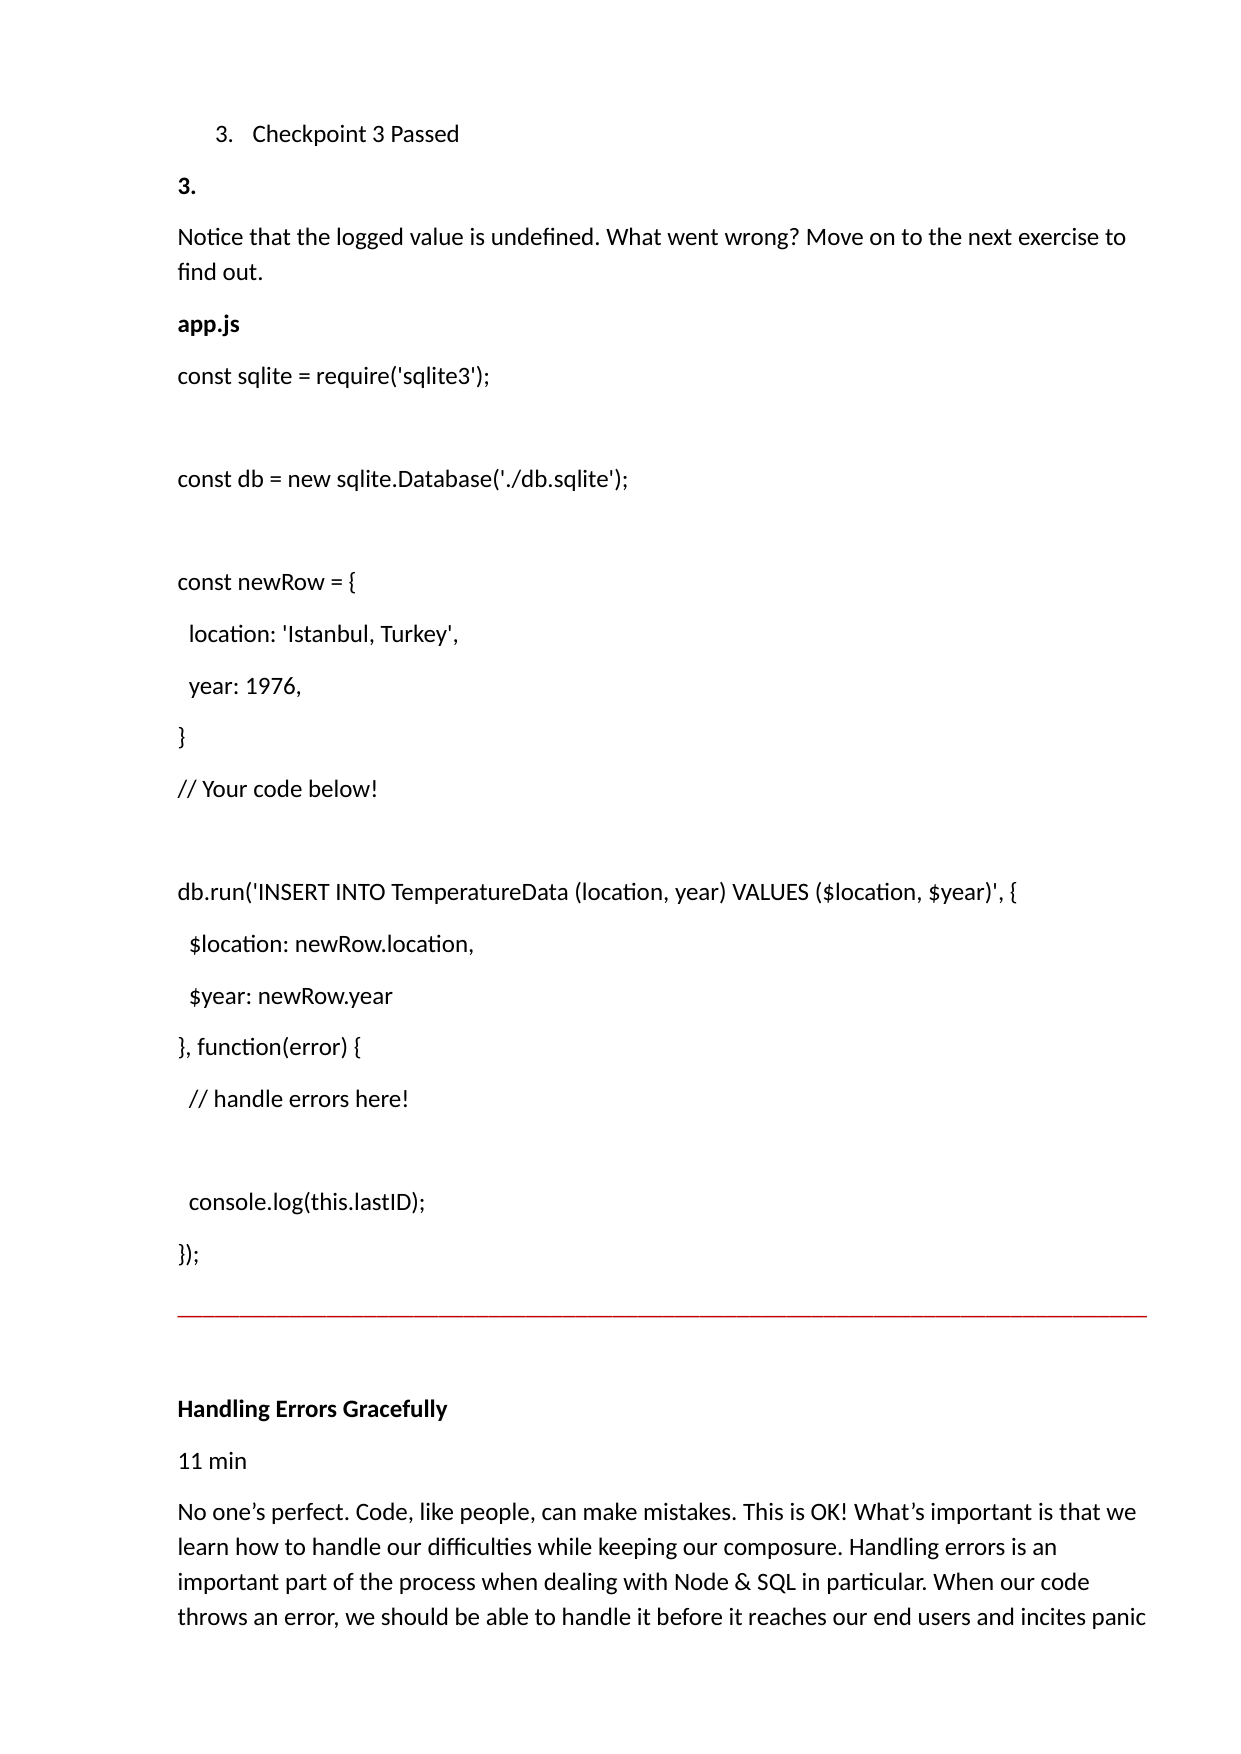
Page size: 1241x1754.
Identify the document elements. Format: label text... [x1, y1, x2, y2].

text app.js [177, 308, 1152, 339]
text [177, 1496, 1152, 1632]
text location: 'Istanbul, Turkey', [177, 618, 1152, 649]
text $location: newRow.location, [177, 928, 1152, 959]
text 11 min [177, 1445, 1152, 1475]
text console.log(this.lastID); [177, 1186, 1152, 1217]
list Checkpoint 3 Passed [215, 118, 1152, 149]
text } [177, 721, 1152, 752]
text const newRow = { [177, 566, 1152, 597]
text Handling Errors Gracefully [177, 1393, 1152, 1424]
text }, function(error) { [177, 1031, 1152, 1062]
text }); [177, 1238, 1152, 1269]
text $year: newRow.year [177, 980, 1152, 1010]
text // handle errors here! [177, 1083, 1152, 1114]
text ______________________________________________________________________________ [177, 1290, 1152, 1320]
text year: 1976, [177, 670, 1152, 700]
text Notice that the logged value is undefined. What went wrong? Move on to the next exercise to find out. [177, 221, 1152, 287]
text const sqlite = require('sqlite3'); [177, 360, 1152, 390]
text 3. [177, 170, 1152, 200]
text db.run('INSERT INTO TemperatureData (location, year) VALUES ($location, $year)', { [177, 876, 1152, 907]
text const db = new sqlite.Database('./db.sqlite'); [177, 463, 1152, 494]
text // Your code below! [177, 773, 1152, 804]
